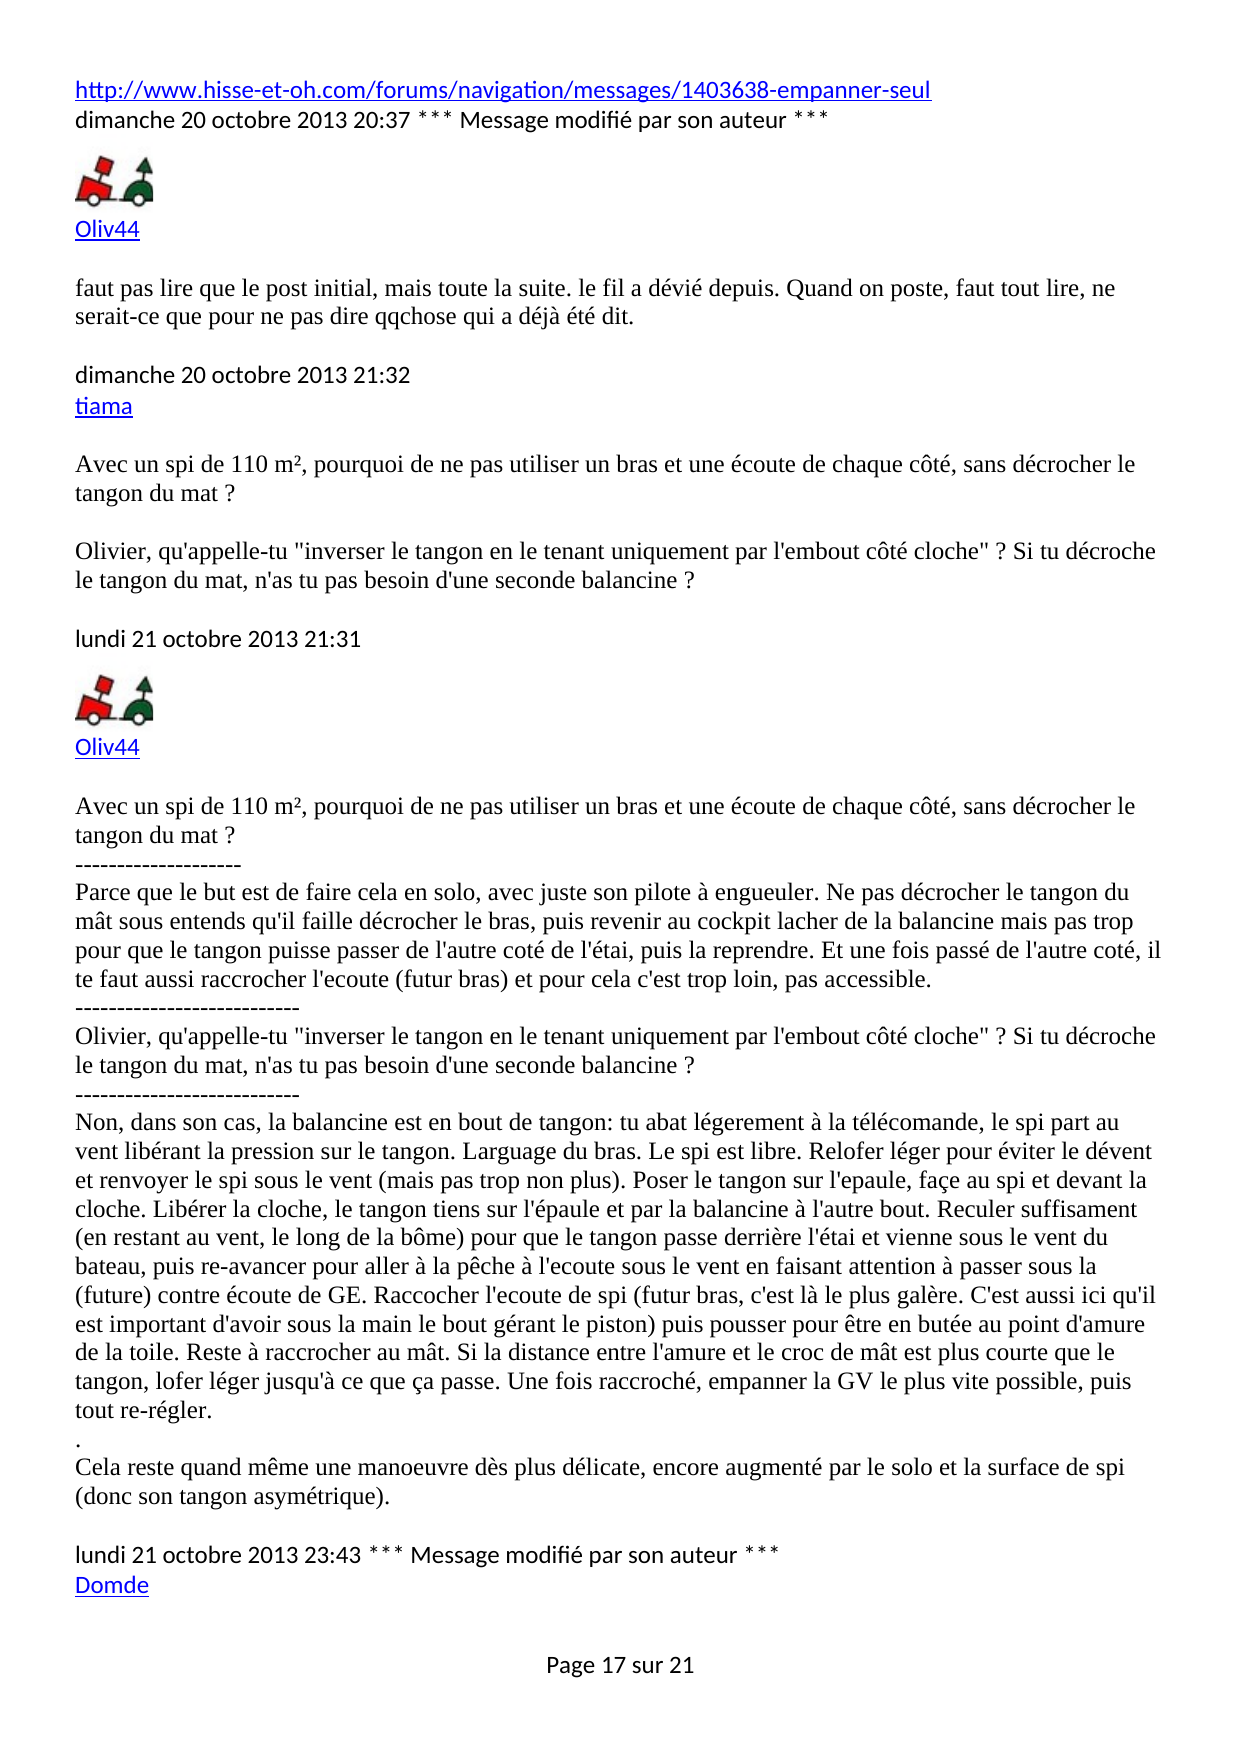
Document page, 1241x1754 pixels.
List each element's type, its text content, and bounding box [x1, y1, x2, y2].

text lundi 21 octobre 2013 23:43 *** Message modifié par son auteur *** [75, 1539, 1165, 1569]
text Avec un spi de 110 m², pourquoi de ne pas utiliser un bras et une écoute de chaque côté, sans décrocher le tangon du mat ? -------------------- Parce que le but est de faire cela en solo, avec juste son pilote à engueuler. Ne pas décrocher le tangon du mât sous entends qu'il faille décrocher le bras, puis revenir au cockpit lacher de la balancine mais pas trop pour que le tangon puisse passer de l'autre coté de l'étai, puis la reprendre. Et une fois passé de l'autre coté, il te faut aussi raccrocher l'ecoute (futur bras) et pour cela c'est trop loin, pas accessible. --------------------------- Olivier, qu'appelle-tu "inverser le tangon en le tenant uniquement par l'embout côté cloche" ? Si tu décroche le tangon du mat, n'as tu pas besoin d'une seconde balancine ? --------------------------- Non, dans son cas, la balancine est en bout de tangon: tu abat légerement à la télécomande, le spi part au vent libérant la pression sur le tangon. Larguage du bras. Le spi est libre. Relofer léger pour éviter le dévent et renvoyer le spi sous le vent (mais pas trop non plus). Poser le tangon sur l'epaule, façe au spi et devant la cloche. Libérer la cloche, le tangon tiens sur l'épaule et par la balancine à l'autre bout. Reculer suffisament (en restant au vent, le long de la bôme) pour que le tangon passe derrière l'étai et vienne sous le vent du bateau, puis re-avancer pour aller à la pêche à l'ecoute sous le vent en faisant attention à passer sous la (future) contre écoute de GE. Raccocher l'ecoute de spi (futur bras, c'est là le plus galère. C'est aussi ici qu'il est important d'avoir sous la main le bout gérant le piston) puis pousser pour être en butée au point d'amure de la toile. Reste à raccrocher au mât. Si la distance entre l'amure et le croc de mât est plus courte que le tangon, lofer léger jusqu'à ce que ça passe. Une fois raccroché, empanner la GV le plus vite possible, puis tout re-régler. . Cela reste quand même une manoeuvre dès plus délicate, encore augmenté par le solo et la surface de spi (donc son tangon asymétrique). [75, 791, 1165, 1510]
text Oliv44 [75, 213, 1165, 243]
text Avec un spi de 110 m², pourquoi de ne pas utiliser un bras et une écoute de chaque côté, sans décrocher le tangon du mat ? [75, 449, 1165, 507]
text faut pas lire que le post initial, mais toute la suite. le fil a dévié depuis. Quand on poste, faut tout lire, ne serait-ce que pour ne pas dire qqchose qui a déjà été dit. [75, 273, 1165, 330]
text tiama [75, 390, 1165, 420]
text lundi 21 octobre 2013 21:31 [75, 623, 1165, 653]
text Oliv44 [75, 731, 1165, 762]
picture [75, 134, 154, 213]
text Domde [75, 1569, 1165, 1600]
text dimanche 20 octobre 2013 20:37 *** Message modifié par son auteur *** [75, 104, 1165, 135]
picture [75, 653, 154, 732]
text Olivier, qu'appelle-tu "inverser le tangon en le tenant uniquement par l'embout côté cloche" ? Si tu décroche le tangon du mat, n'as tu pas besoin d'une seconde balancine ? [75, 536, 1165, 594]
text dimanche 20 octobre 2013 21:32 [75, 359, 1165, 390]
